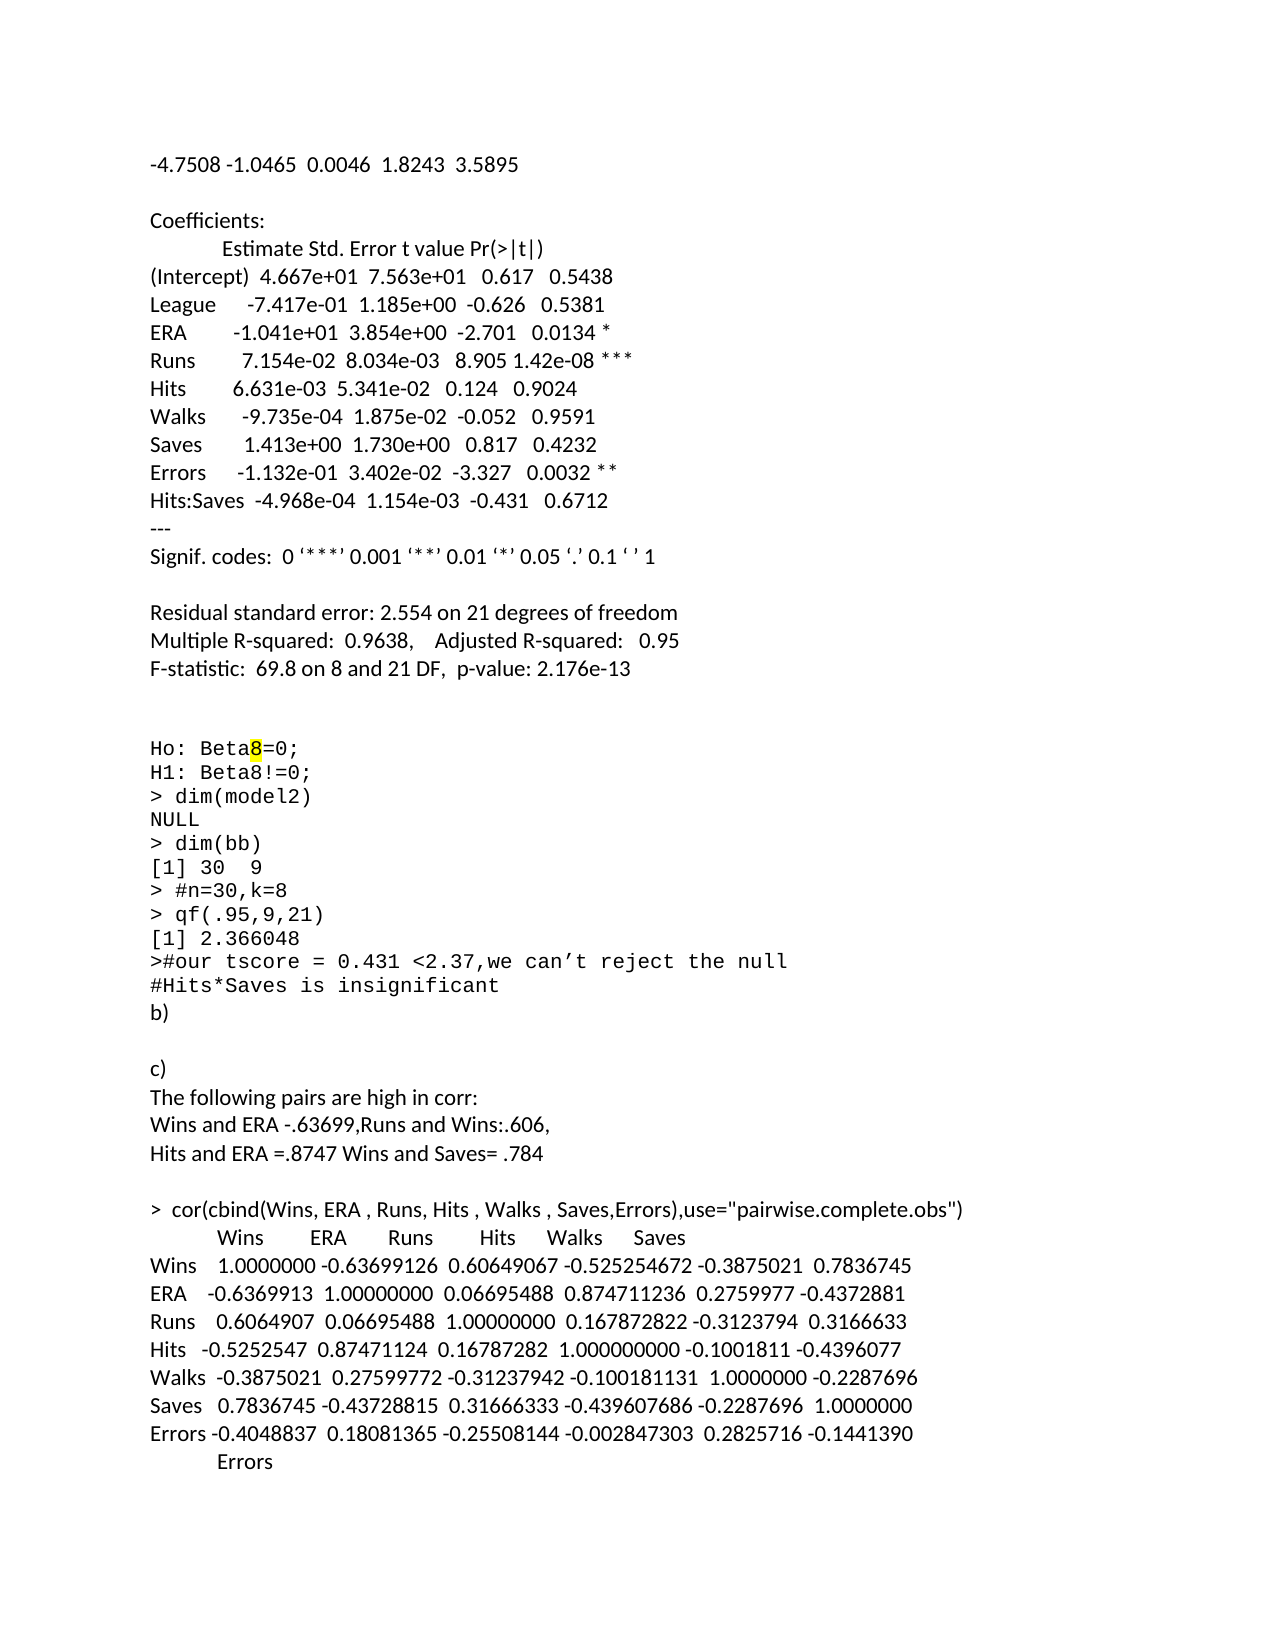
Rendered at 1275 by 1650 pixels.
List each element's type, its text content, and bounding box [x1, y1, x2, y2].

text [1] 2.366048 [150, 928, 1125, 951]
text --- [150, 514, 1125, 542]
text F-statistic: 69.8 on 8 and 21 DF, p-value: 2.176e-13 [150, 654, 1125, 682]
text c) [150, 1054, 1125, 1083]
text ERA -1.041e+01 3.854e+00 -2.701 0.0134 * [150, 318, 1125, 346]
text Hits -0.5252547 0.87471124 0.16787282 1.000000000 -0.1001811 -0.4396077 [150, 1335, 1125, 1363]
text Wins 1.0000000 -0.63699126 0.60649067 -0.525254672 -0.3875021 0.7836745 [150, 1251, 1125, 1279]
text Hits:Saves -4.968e-04 1.154e-03 -0.431 0.6712 [150, 486, 1125, 514]
text Errors [150, 1447, 1125, 1475]
text Errors -0.4048837 0.18081365 -0.25508144 -0.002847303 0.2825716 -0.1441390 [150, 1419, 1125, 1447]
text Signif. codes: 0 ‘***’ 0.001 ‘**’ 0.01 ‘*’ 0.05 ‘.’ 0.1 ‘ ’ 1 [150, 542, 1125, 570]
text Errors -1.132e-01 3.402e-02 -3.327 0.0032 ** [150, 458, 1125, 486]
text Multiple R-squared: 0.9638, Adjusted R-squared: 0.95 [150, 626, 1125, 654]
text Residual standard error: 2.554 on 21 degrees of freedom [150, 598, 1125, 626]
text Wins ERA Runs Hits Walks Saves [150, 1223, 1125, 1251]
text -4.7508 -1.0465 0.0046 1.8243 3.5895 [150, 150, 1125, 178]
text H1: Beta8!=0; [150, 762, 1125, 786]
text (Intercept) 4.667e+01 7.563e+01 0.617 0.5438 [150, 262, 1125, 290]
text > dim(model2) [150, 786, 1125, 809]
text [1] 30 9 [150, 857, 1125, 880]
text Ho: Beta8=0; [150, 738, 1125, 762]
text Saves 1.413e+00 1.730e+00 0.817 0.4232 [150, 430, 1125, 458]
text Walks -9.735e-04 1.875e-02 -0.052 0.9591 [150, 402, 1125, 430]
text ERA -0.6369913 1.00000000 0.06695488 0.874711236 0.2759977 -0.4372881 [150, 1279, 1125, 1307]
text Coefficients: [150, 206, 1125, 234]
text Estimate Std. Error t value Pr(>|t|) [150, 234, 1125, 262]
text Hits and ERA =.8747 Wins and Saves= .784 [150, 1139, 1125, 1167]
text > qf(.95,9,21) [150, 904, 1125, 928]
text b) [150, 998, 1125, 1027]
text > cor(cbind(Wins, ERA , Runs, Hits , Walks , Saves,Errors),use="pairwise.complete.obs") [150, 1195, 1125, 1223]
text Hits 6.631e-03 5.341e-02 0.124 0.9024 [150, 374, 1125, 402]
text Saves 0.7836745 -0.43728815 0.31666333 -0.439607686 -0.2287696 1.0000000 [150, 1391, 1125, 1419]
text League -7.417e-01 1.185e+00 -0.626 0.5381 [150, 290, 1125, 318]
text > #n=30,k=8 [150, 880, 1125, 904]
text Walks -0.3875021 0.27599772 -0.31237942 -0.100181131 1.0000000 -0.2287696 [150, 1363, 1125, 1391]
text Wins and ERA -.63699,Runs and Wins:.606, [150, 1111, 1125, 1139]
text >#our tscore = 0.431 <2.37,we can’t reject the null [150, 951, 1125, 975]
text #Hits*Saves is insignificant [150, 975, 1125, 998]
text Runs 0.6064907 0.06695488 1.00000000 0.167872822 -0.3123794 0.3166633 [150, 1307, 1125, 1335]
text Runs 7.154e-02 8.034e-03 8.905 1.42e-08 *** [150, 346, 1125, 374]
text NULL [150, 809, 1125, 833]
text > dim(bb) [150, 833, 1125, 857]
text The following pairs are high in corr: [150, 1083, 1125, 1111]
